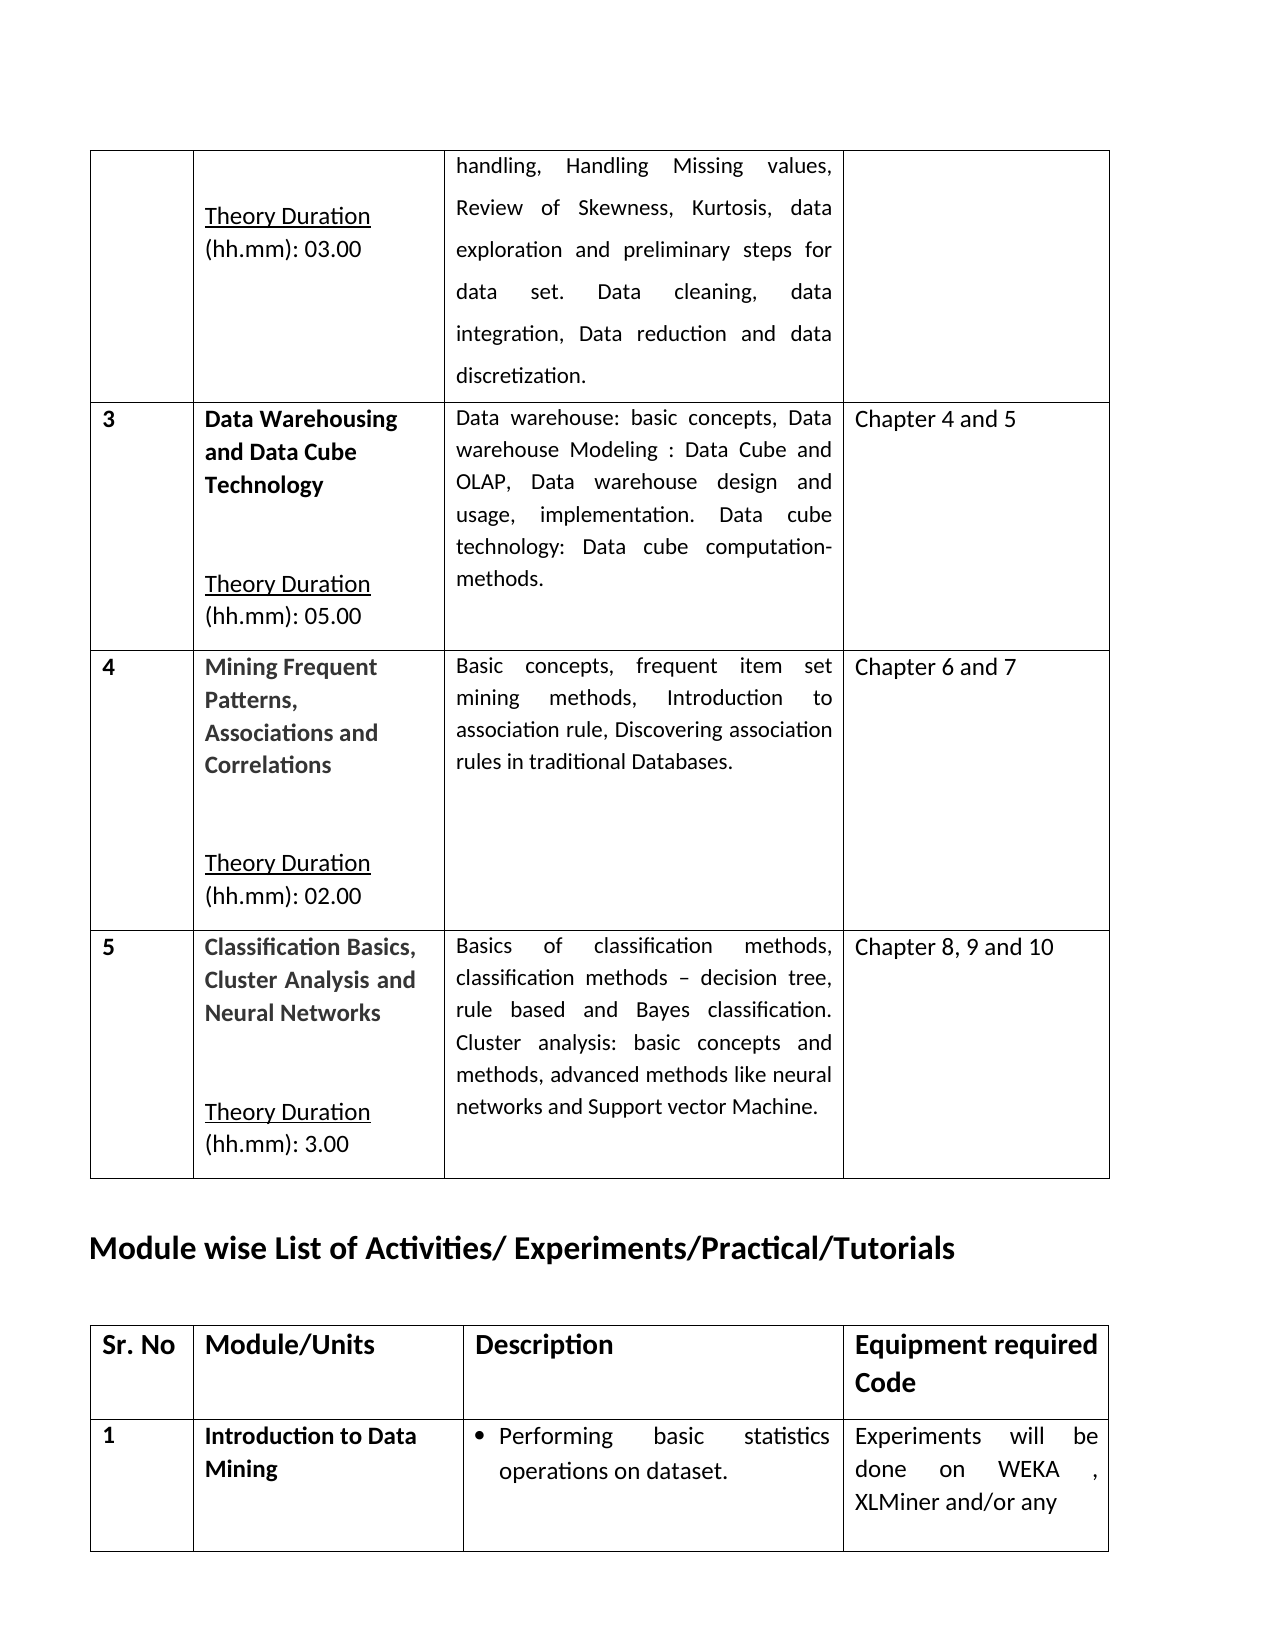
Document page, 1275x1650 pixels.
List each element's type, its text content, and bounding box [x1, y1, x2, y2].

table_cell Experiments will be done on WEKA , XLMiner and/or any [844, 1420, 1108, 1551]
table_cell Mining Frequent Patterns, Associations and Correlations [194, 651, 444, 815]
table_cell Data Warehousing and Data Cube Technology Theory Duration (hh.mm): 05.00 [194, 403, 444, 650]
table_cell 3 [91, 403, 193, 650]
table_cell 4 [91, 651, 193, 815]
table_cell Data warehouse: basic concepts, Data warehouse Modeling : Data Cube and OLAP, Data warehouse design and usage, implementation. Data cube technology: Data cube computation- methods. [445, 403, 843, 650]
table_header handling, Handling Missing values, Review of Skewness, Kurtosis, data exploration and preliminary steps for data set. Data cleaning, data integration, Data reduction and data discretization. [445, 151, 843, 402]
table_header [91, 151, 193, 402]
table_cell [91, 815, 193, 930]
table_cell Theory Duration (hh.mm): 02.00 [194, 815, 444, 930]
table_cell Basic concepts, frequent item set mining methods, Introduction to association rule, Discovering association rules in traditional Databases. [445, 651, 843, 815]
table_cell Chapter 8, 9 and 10 [844, 931, 1109, 1178]
table_cell Basics of classification methods, classification methods – decision tree, rule based and Bayes classification. Cluster analysis: basic concepts and methods, advanced methods like neural networks and Support vector Machine. [445, 931, 843, 1178]
table_cell [445, 815, 843, 930]
table_cell 5 [91, 931, 193, 1178]
table_cell Performing basic statistics operations on dataset. [464, 1420, 843, 1551]
table_header Equipment required Code [844, 1326, 1108, 1419]
table_header [844, 151, 1109, 402]
table_cell Chapter 4 and 5 [844, 403, 1109, 650]
table_cell [844, 815, 1109, 930]
table_cell Classification Basics, Cluster Analysis and Neural Networks Theory Duration (hh.mm): 3.00 [194, 931, 444, 1178]
text Module wise List of Activities/ Experiments/Practical/Tutorials [89, 1227, 1275, 1268]
table_cell Chapter 6 and 7 [844, 651, 1109, 815]
table_header Module/Units [194, 1326, 463, 1419]
table_cell Introduction to Data Mining [194, 1420, 463, 1551]
table_header Sr. No [91, 1326, 193, 1419]
table_header Description [464, 1326, 843, 1419]
table_header Theory Duration (hh.mm): 03.00 [194, 151, 444, 402]
table_cell 1 [91, 1420, 193, 1551]
